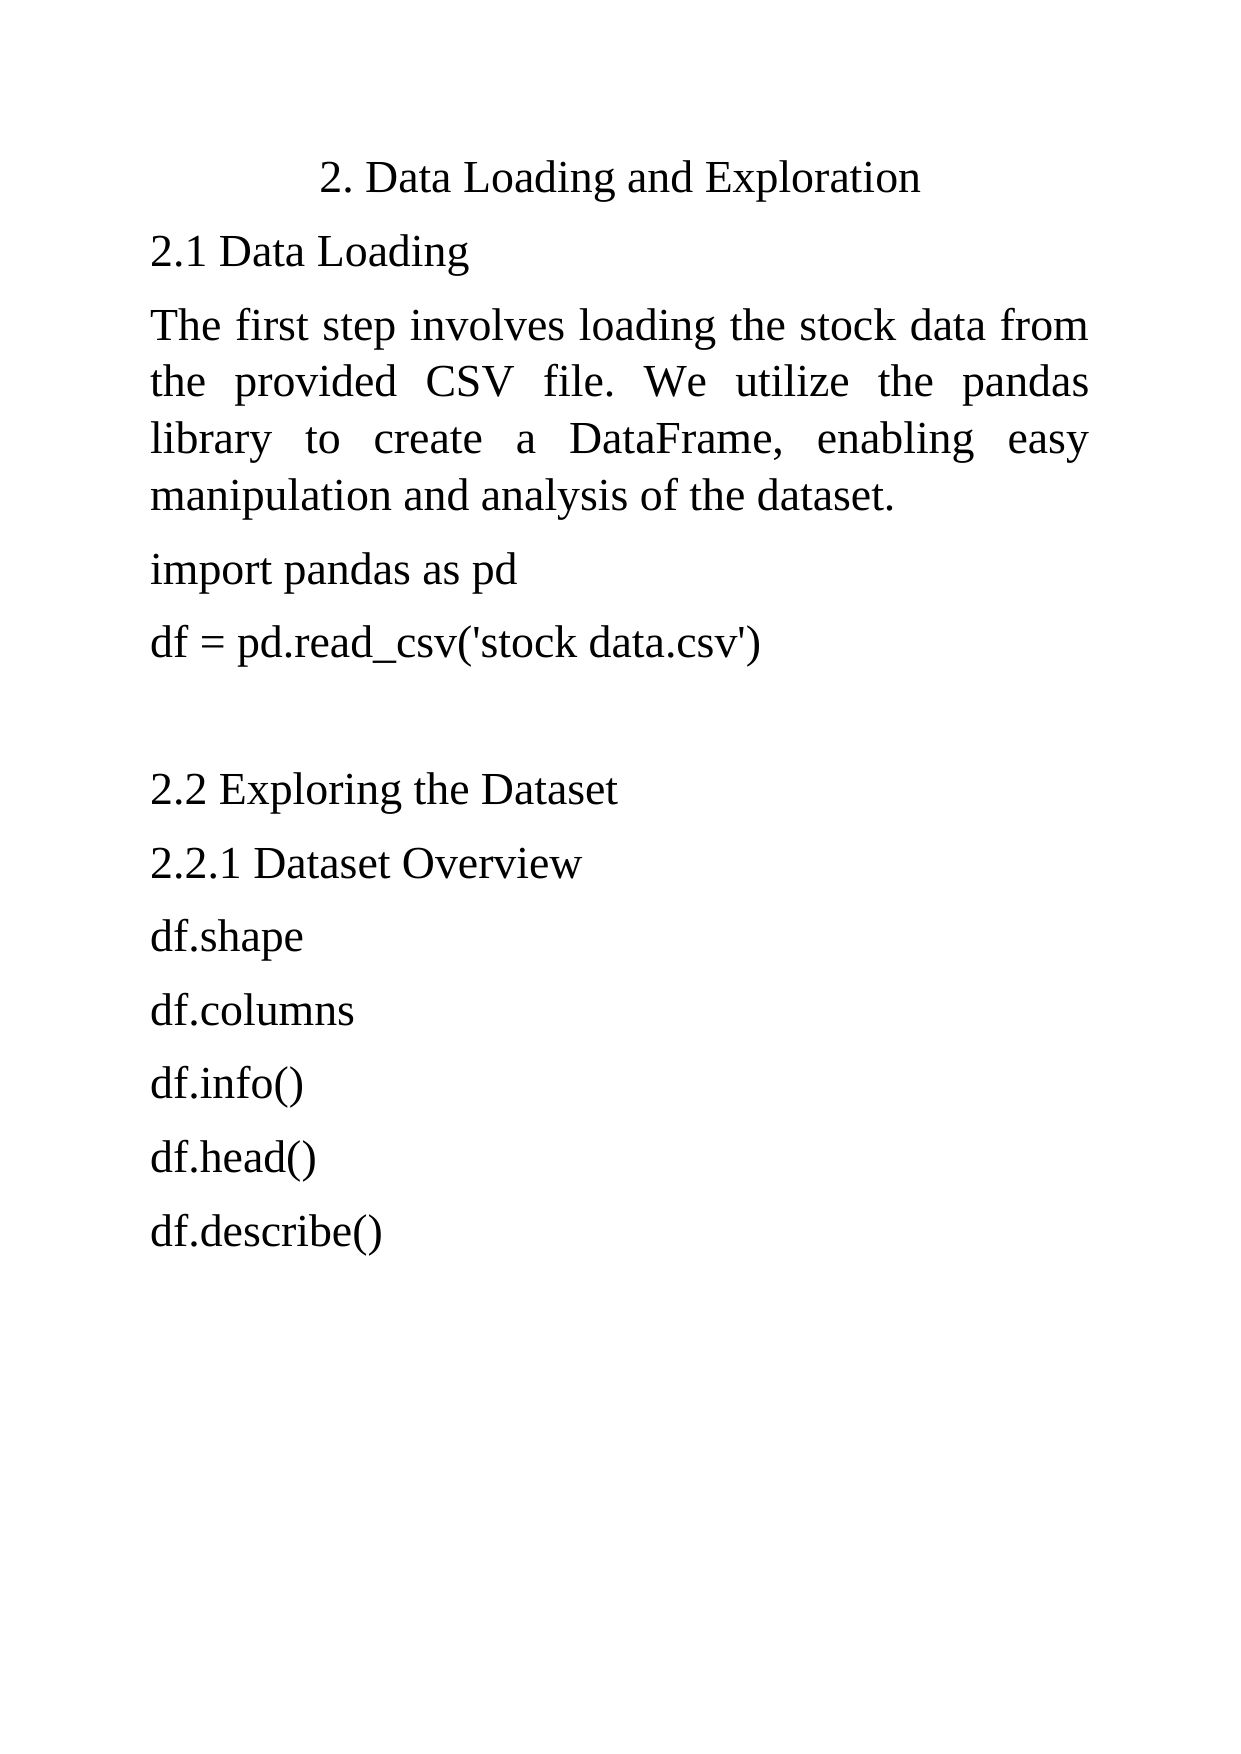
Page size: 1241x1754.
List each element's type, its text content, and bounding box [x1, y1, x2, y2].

text 2. Data Loading and Exploration [150, 150, 1090, 203]
text 2.2 Exploring the Dataset [150, 762, 1090, 814]
text df.shape [150, 909, 1090, 962]
text df = pd.read_csv('stock data.csv') [150, 615, 1090, 667]
text df.columns [150, 982, 1090, 1035]
text 2.1 Data Loading [150, 223, 1090, 276]
text df.describe() [150, 1203, 1090, 1256]
text The first step involves loading the stock data from the provided CSV file. We utilize the pandas library to create a DataFrame, enabling easy manipulation and analysis of the dataset. [150, 297, 1090, 520]
text import pandas as pd [150, 541, 1090, 594]
text df.info() [150, 1056, 1090, 1109]
text 2.2.1 Dataset Overview [150, 835, 1090, 888]
text df.head() [150, 1129, 1090, 1182]
